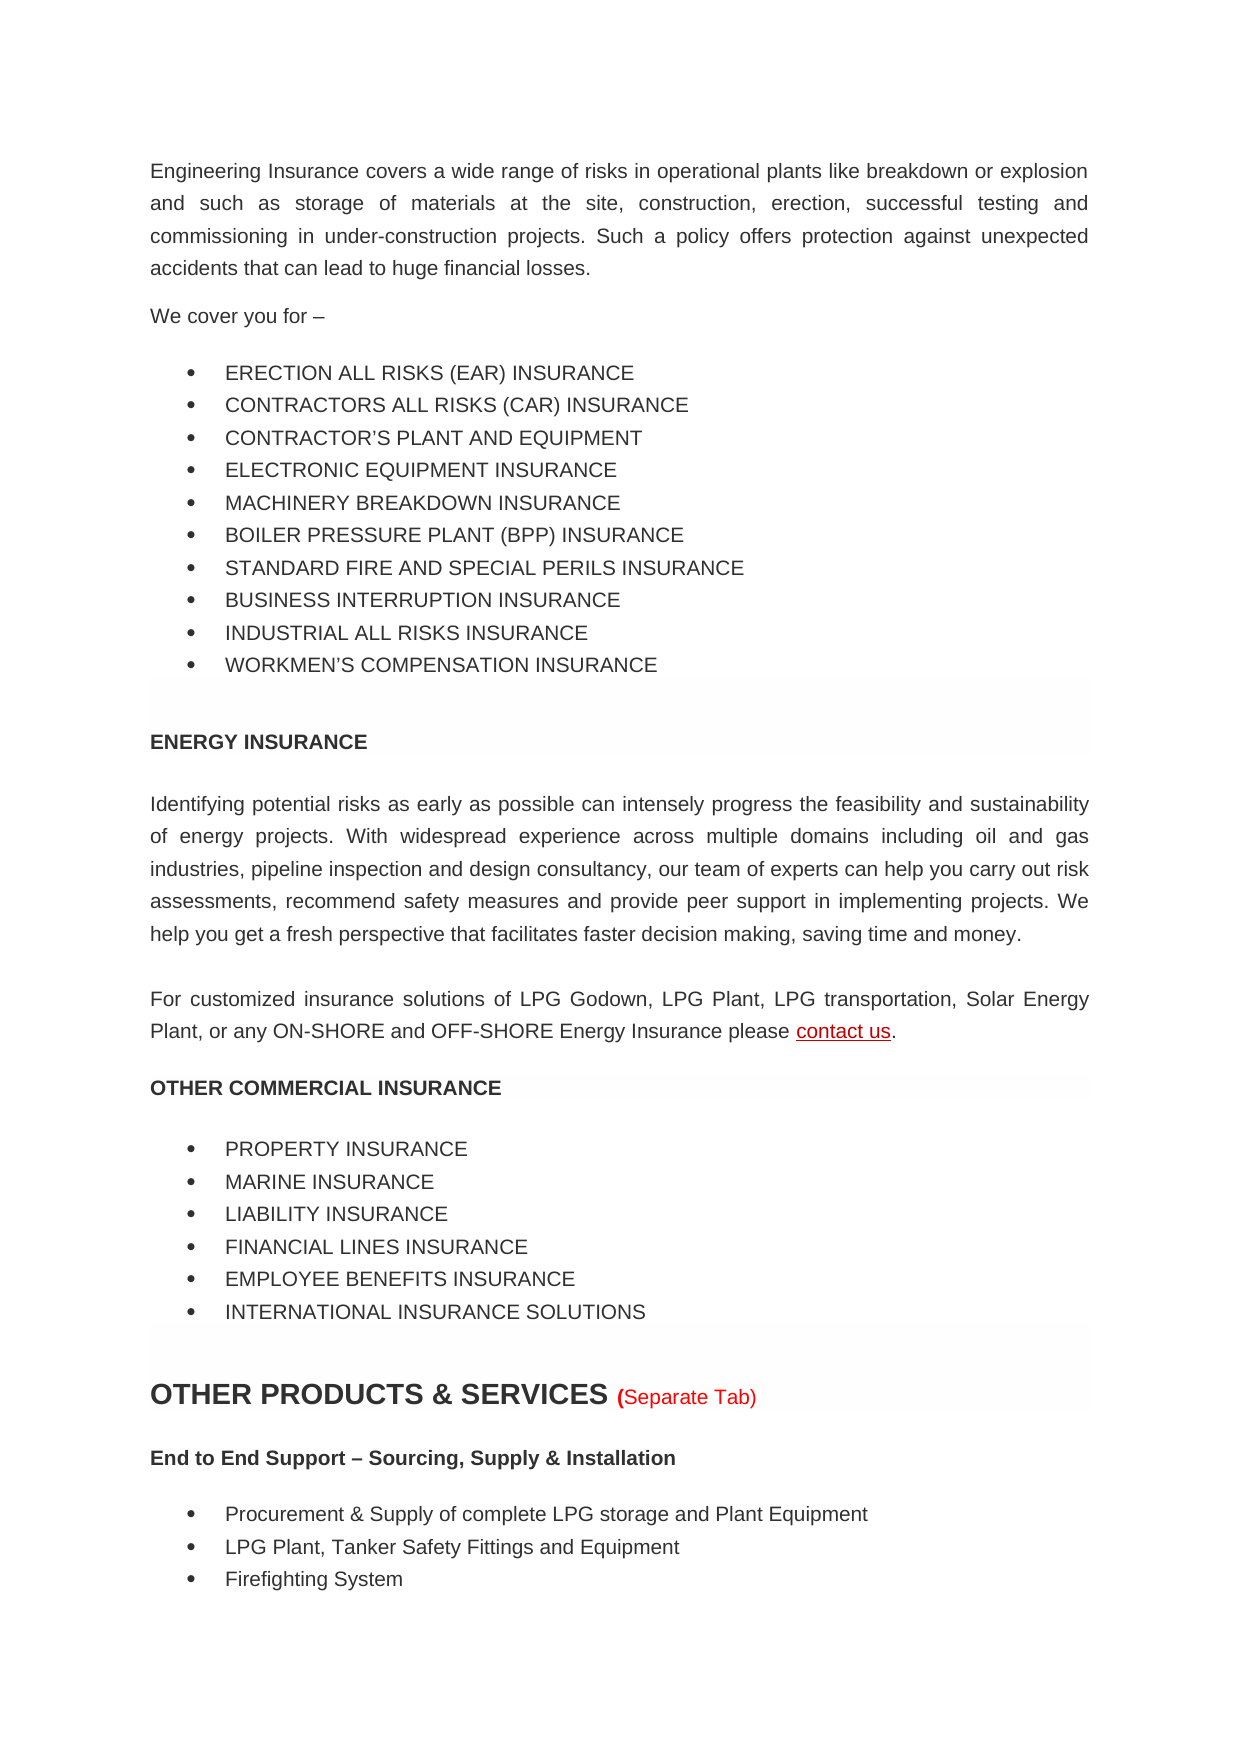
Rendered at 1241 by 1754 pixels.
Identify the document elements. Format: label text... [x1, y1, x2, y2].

list CONTRACTOR’S PLANT AND EQUIPMENT [187, 417, 1090, 449]
list Procurement & Supply of complete LPG storage and Plant Equipment [187, 1493, 1090, 1526]
list STANDARD FIRE AND SPECIAL PERILS INSURANCE [187, 547, 1090, 579]
list BOILER PRESSURE PLANT (BPP) INSURANCE [187, 514, 1090, 547]
list LIABILITY INSURANCE [187, 1194, 1090, 1226]
text OTHER COMMERCIAL INSURANCE [150, 1076, 1090, 1099]
list BUSINESS INTERRUPTION INSURANCE [187, 579, 1090, 612]
list PROPERTY INSURANCE [187, 1129, 1090, 1161]
list MACHINERY BREAKDOWN INSURANCE [187, 482, 1090, 514]
list Firefighting System [187, 1558, 1090, 1591]
list ERECTION ALL RISKS (EAR) INSURANCE [187, 352, 1090, 384]
text OTHER PRODUCTS & SERVICES (Separate Tab) [150, 1377, 1090, 1410]
list CONTRACTORS ALL RISKS (CAR) INSURANCE [187, 384, 1090, 417]
list FINANCIAL LINES INSURANCE [187, 1226, 1090, 1259]
list MARINE INSURANCE [187, 1161, 1090, 1194]
subtitle End to End Support – Sourcing, Supply & Installation [150, 1439, 1090, 1469]
text ENERGY INSURANCE [150, 730, 1090, 754]
list WORKMEN’S COMPENSATION INSURANCE [187, 644, 1090, 677]
list LPG Plant, Tanker Safety Fittings and Equipment [187, 1526, 1090, 1558]
list INTERNATIONAL INSURANCE SOLUTIONS [187, 1291, 1090, 1324]
text Engineering Insurance covers a wide range of risks in operational plants like breakdown or explosion and such as storage of materials at the site, construction, erection, successful testing and commissioning in under-construction projects. Such a policy offers protection against unexpected accidents that can lead to huge financial losses. [150, 150, 1090, 280]
list ELECTRONIC EQUIPMENT INSURANCE [187, 449, 1090, 482]
list EMPLOYEE BENEFITS INSURANCE [187, 1259, 1090, 1291]
list INDUSTRIAL ALL RISKS INSURANCE [187, 612, 1090, 644]
text For customized insurance solutions of LPG Godown, LPG Plant, LPG transportation, Solar Energy Plant, or any ON-SHORE and OFF-SHORE Energy Insurance please contact us. [150, 978, 1090, 1043]
text We cover you for – [150, 304, 1090, 328]
text Identifying potential risks as early as possible can intensely progress the feasibility and sustainability of energy projects. With widespread experience across multiple domains including oil and gas industries, pipeline inspection and design consultancy, our team of experts can help you carry out risk assessments, recommend safety measures and provide peer support in implementing projects. We help you get a fresh perspective that facilitates faster decision making, saving time and money. [150, 783, 1090, 946]
